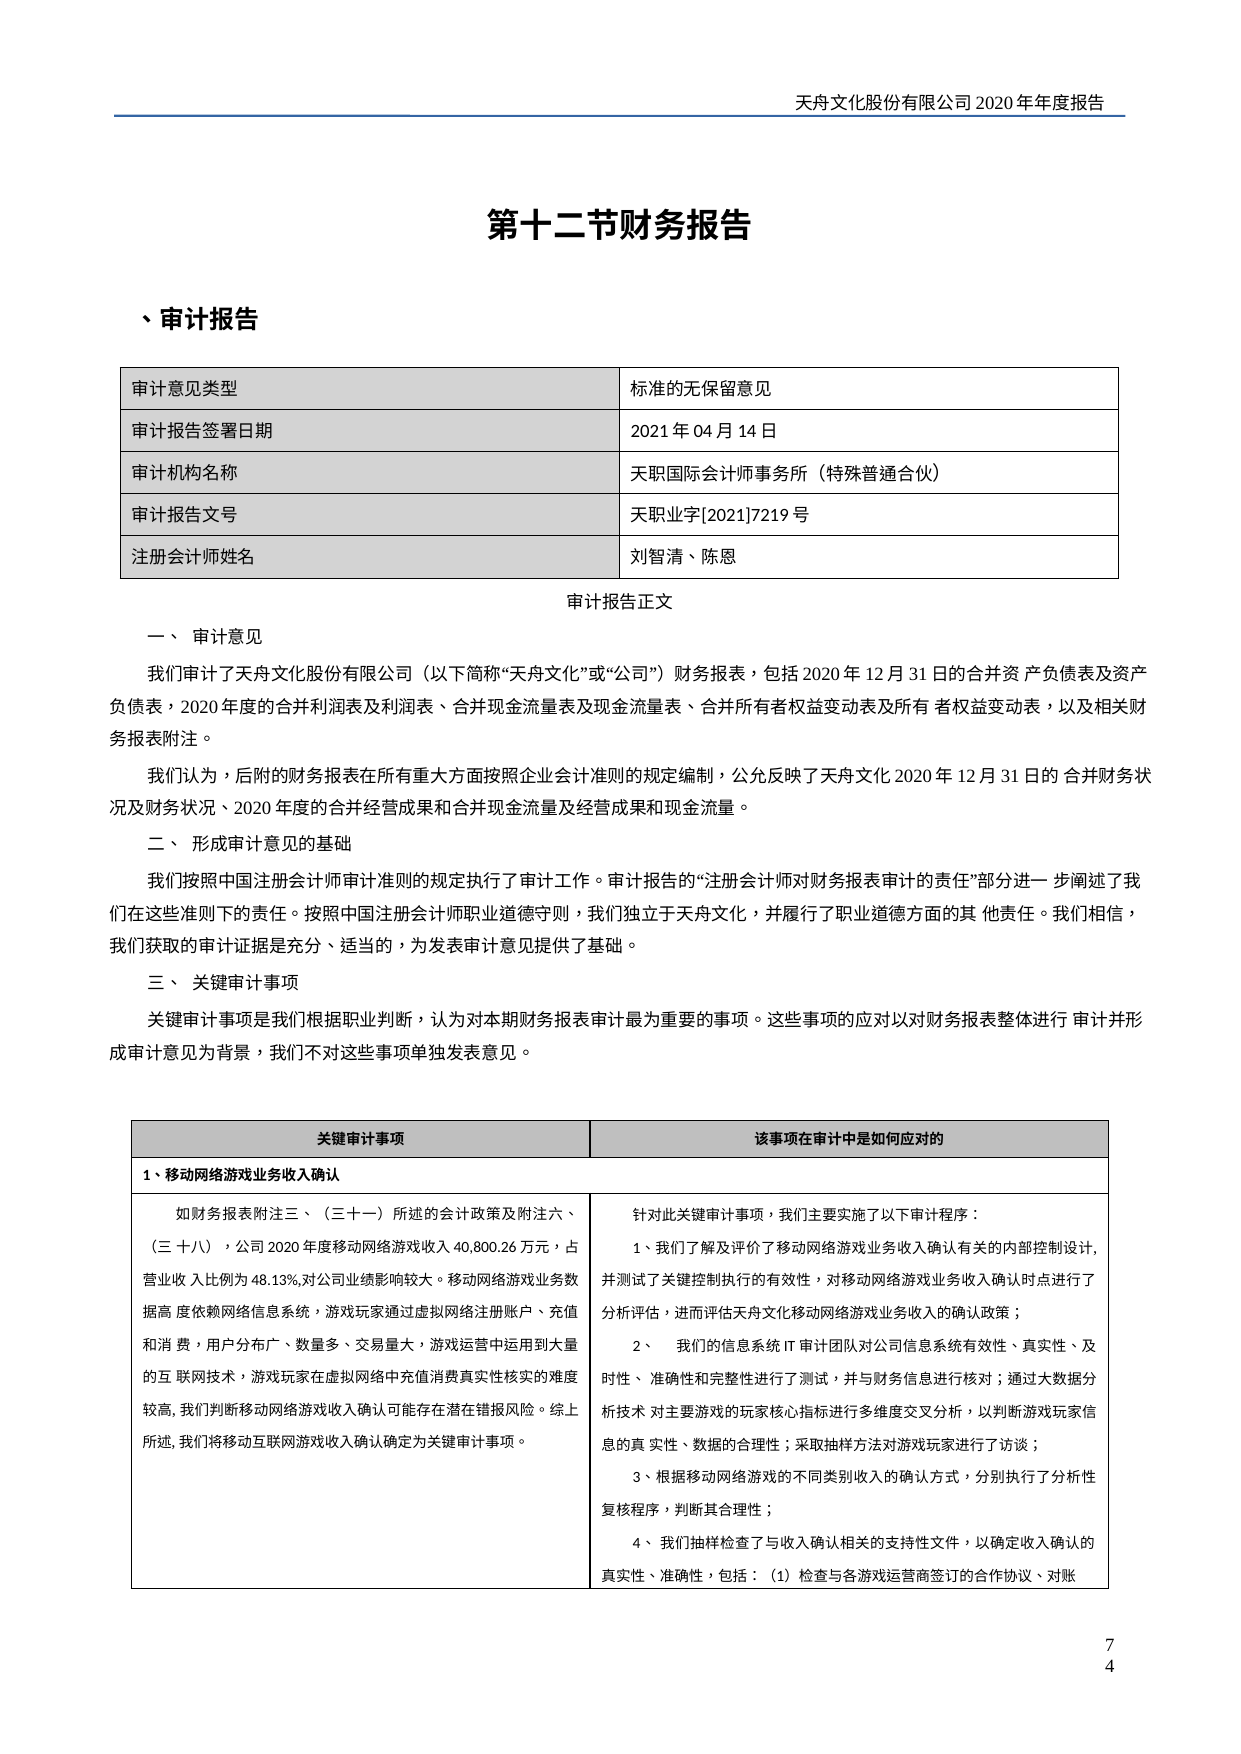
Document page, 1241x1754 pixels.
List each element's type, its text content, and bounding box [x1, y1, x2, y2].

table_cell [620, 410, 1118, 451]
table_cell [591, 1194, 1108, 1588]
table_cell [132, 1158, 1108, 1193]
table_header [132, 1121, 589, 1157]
text 一、 审计意见 [82, 617, 1157, 650]
text 审计报告正文 [82, 589, 1157, 613]
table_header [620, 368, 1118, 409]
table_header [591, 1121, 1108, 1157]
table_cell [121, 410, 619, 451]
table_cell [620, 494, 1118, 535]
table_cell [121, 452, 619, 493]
text 关键审计事项是我们根据职业判断，认为对本期财务报表审计最为重要的事项。这些事项的应对以对财务报表整体进行 审计并形成审计意见为背景，我们不对这些事项单独发表意见。 [109, 1000, 1157, 1066]
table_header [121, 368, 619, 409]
text 我们按照中国注册会计师审计准则的规定执行了审计工作。审计报告的“注册会计师对财务报表审计的责任”部分进一 步阐述了我们在这些准则下的责任。按照中国注册会计师职业道德守则，我们独立于天舟文化，并履行了职业道德方面的其 他责任。我们相信，我们获取的审计证据是充分、适当的，为发表审计意见提供了基础。 [109, 861, 1157, 959]
text 三、 关键审计事项 [82, 963, 1157, 996]
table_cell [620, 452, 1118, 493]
text 、审计报告 [82, 301, 1157, 336]
text 第十二节财务报告 [82, 202, 1157, 247]
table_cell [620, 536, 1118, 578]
text 我们审计了天舟文化股份有限公司（以下简称“天舟文化”或“公司”）财务报表，包括2020年12月31日的合并资 产负债表及资产负债表，2020年度的合并利润表及利润表、合并现金流量表及现金流量表、合并所有者权益变动表及所有 者权益变动表，以及相关财务报表附注。 [109, 654, 1157, 752]
text 我们认为，后附的财务报表在所有重大方面按照企业会计准则的规定编制，公允反映了天舟文化2020年12月31日的 合并财务状况及财务状况、2020年度的合并经营成果和合并现金流量及经营成果和现金流量。 [109, 757, 1157, 821]
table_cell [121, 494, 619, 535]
text 二、 形成审计意见的基础 [82, 825, 1157, 857]
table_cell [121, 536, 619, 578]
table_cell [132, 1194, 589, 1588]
